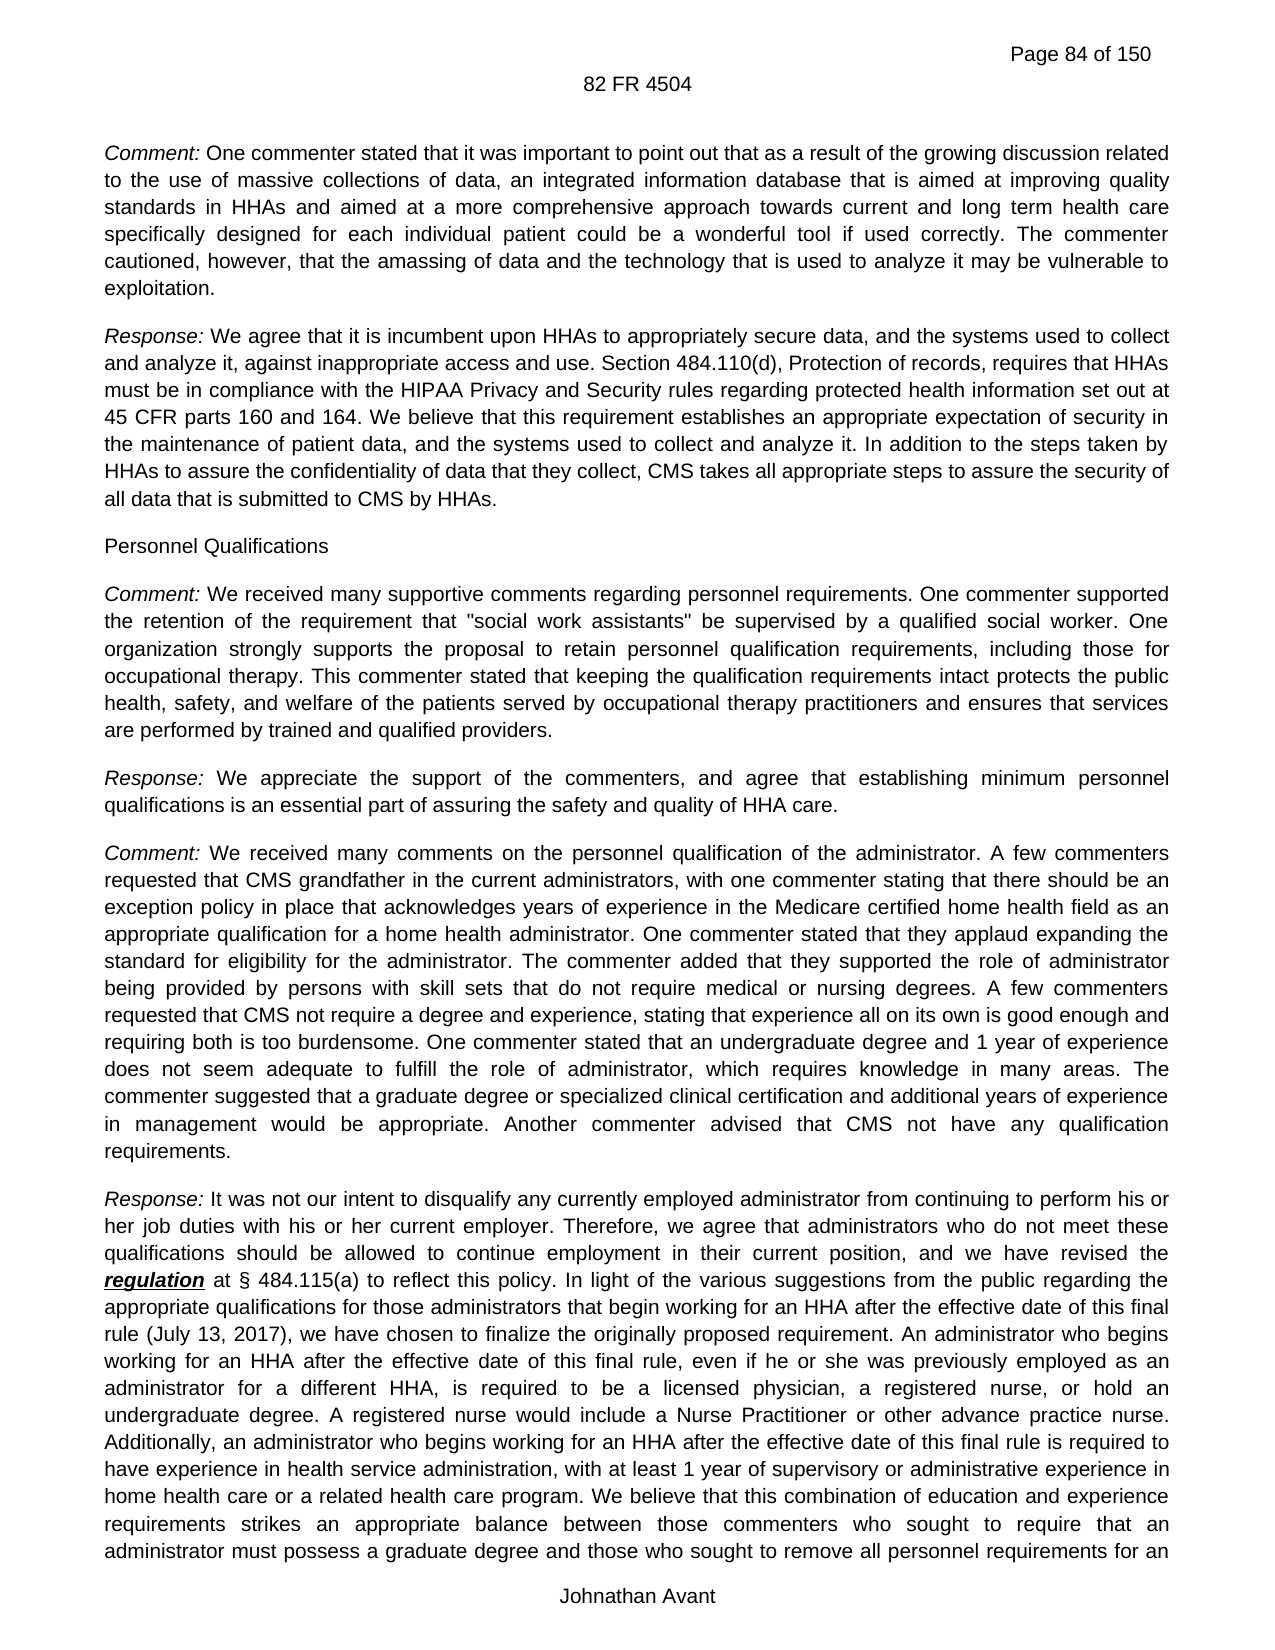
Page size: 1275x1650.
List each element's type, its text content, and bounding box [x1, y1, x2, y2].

text Response: We agree that it is incumbent upon HHAs to appropriately secure data, and the systems used to collect and analyze it, against inappropriate access and use. Section 484.110(d), Protection of records, requires that HHAs must be in compliance with the HIPAA Privacy and Security rules regarding protected health information set out at 45 CFR parts 160 and 164. We believe that this requirement establishes an appropriate expectation of security in the maintenance of patient data, and the systems used to collect and analyze it. In addition to the steps taken by HHAs to assure the confidentiality of data that they collect, CMS takes all appropriate steps to assure the security of all data that is submitted to CMS by HHAs. [104, 321, 1171, 510]
text Comment: We received many supportive comments regarding personnel requirements. One commenter supported the retention of the requirement that "social work assistants" be supervised by a qualified social worker. One organization strongly supports the proposal to retain personnel qualification requirements, including those for occupational therapy. This commenter stated that keeping the qualification requirements intact protects the public health, safety, and welfare of the patients served by occupational therapy practitioners and ensures that services are performed by trained and qualified providers. [104, 579, 1171, 742]
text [104, 1183, 1171, 1562]
text Response: We appreciate the support of the commenters, and agree that establishing minimum personnel qualifications is an essential part of assuring the safety and quality of HHA care. [104, 762, 1171, 817]
text Comment: We received many comments on the personnel qualification of the administrator. A few commenters requested that CMS grandfather in the current administrators, with one commenter stating that there should be an exception policy in place that acknowledges years of experience in the Medicare certified home health field as an appropriate qualification for a home health administrator. One commenter stated that they applaud expanding the standard for eligibility for the administrator. The commenter added that they supported the role of administrator being provided by persons with skill sets that do not require medical or nursing degrees. A few commenters requested that CMS not require a degree and experience, stating that experience all on its own is good enough and requiring both is too burdensome. One commenter stated that an undergraduate degree and 1 year of experience does not seem adequate to fulfill the role of administrator, which requires knowledge in many areas. The commenter suggested that a graduate degree or specialized clinical certification and additional years of experience in management would be appropriate. Another commenter advised that CMS not have any qualification requirements. [104, 837, 1171, 1162]
text Personnel Qualifications [104, 531, 1171, 558]
text Comment: One commenter stated that it was important to point out that as a result of the growing discussion related to the use of massive collections of data, an integrated information database that is aimed at improving quality standards in HHAs and aimed at a more comprehensive approach towards current and long term health care specifically designed for each individual patient could be a wonderful tool if used correctly. The commenter cautioned, however, that the amassing of data and the technology that is used to analyze it may be vulnerable to exploitation. [104, 137, 1171, 300]
